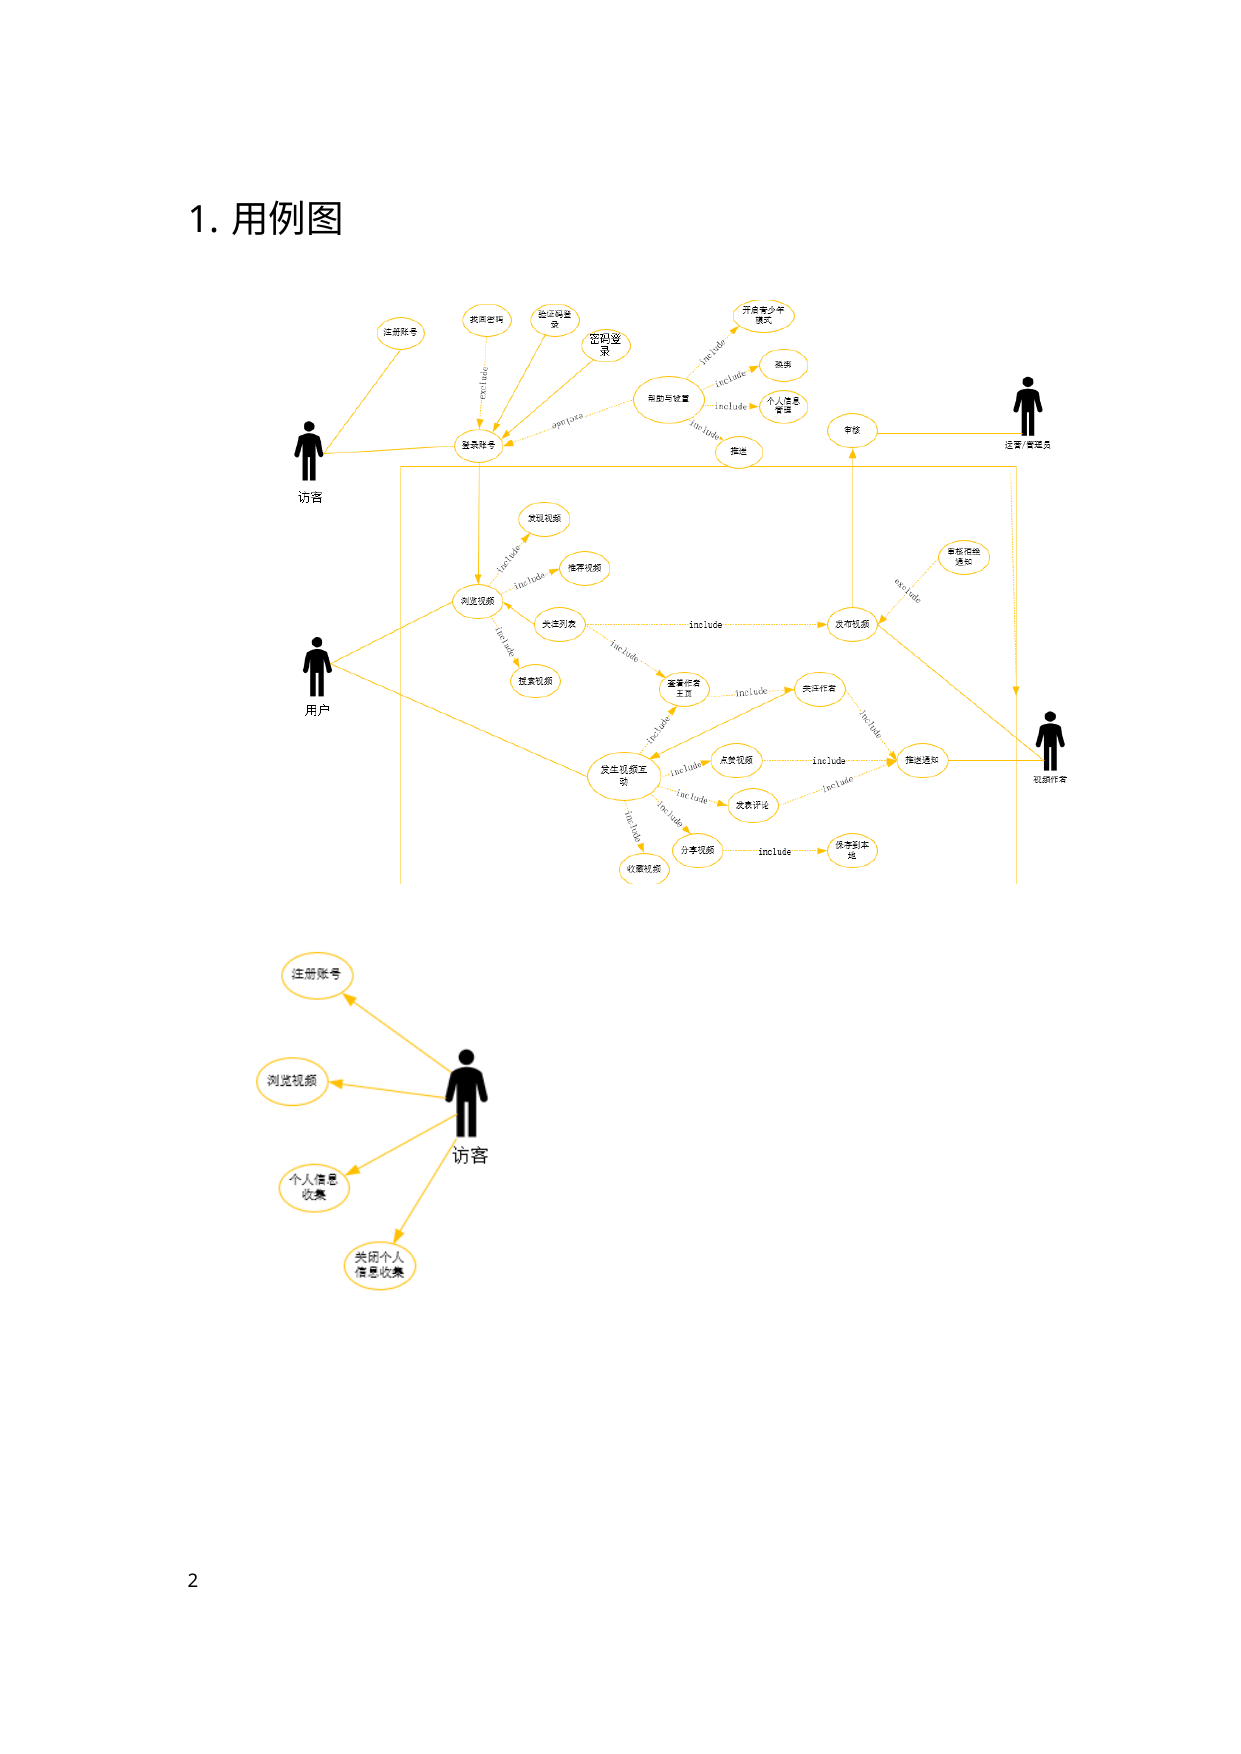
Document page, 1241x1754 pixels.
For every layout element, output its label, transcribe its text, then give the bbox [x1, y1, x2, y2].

picture [225, 897, 534, 1318]
picture [225, 300, 1089, 884]
subtitle 用例图 [187, 189, 1053, 244]
